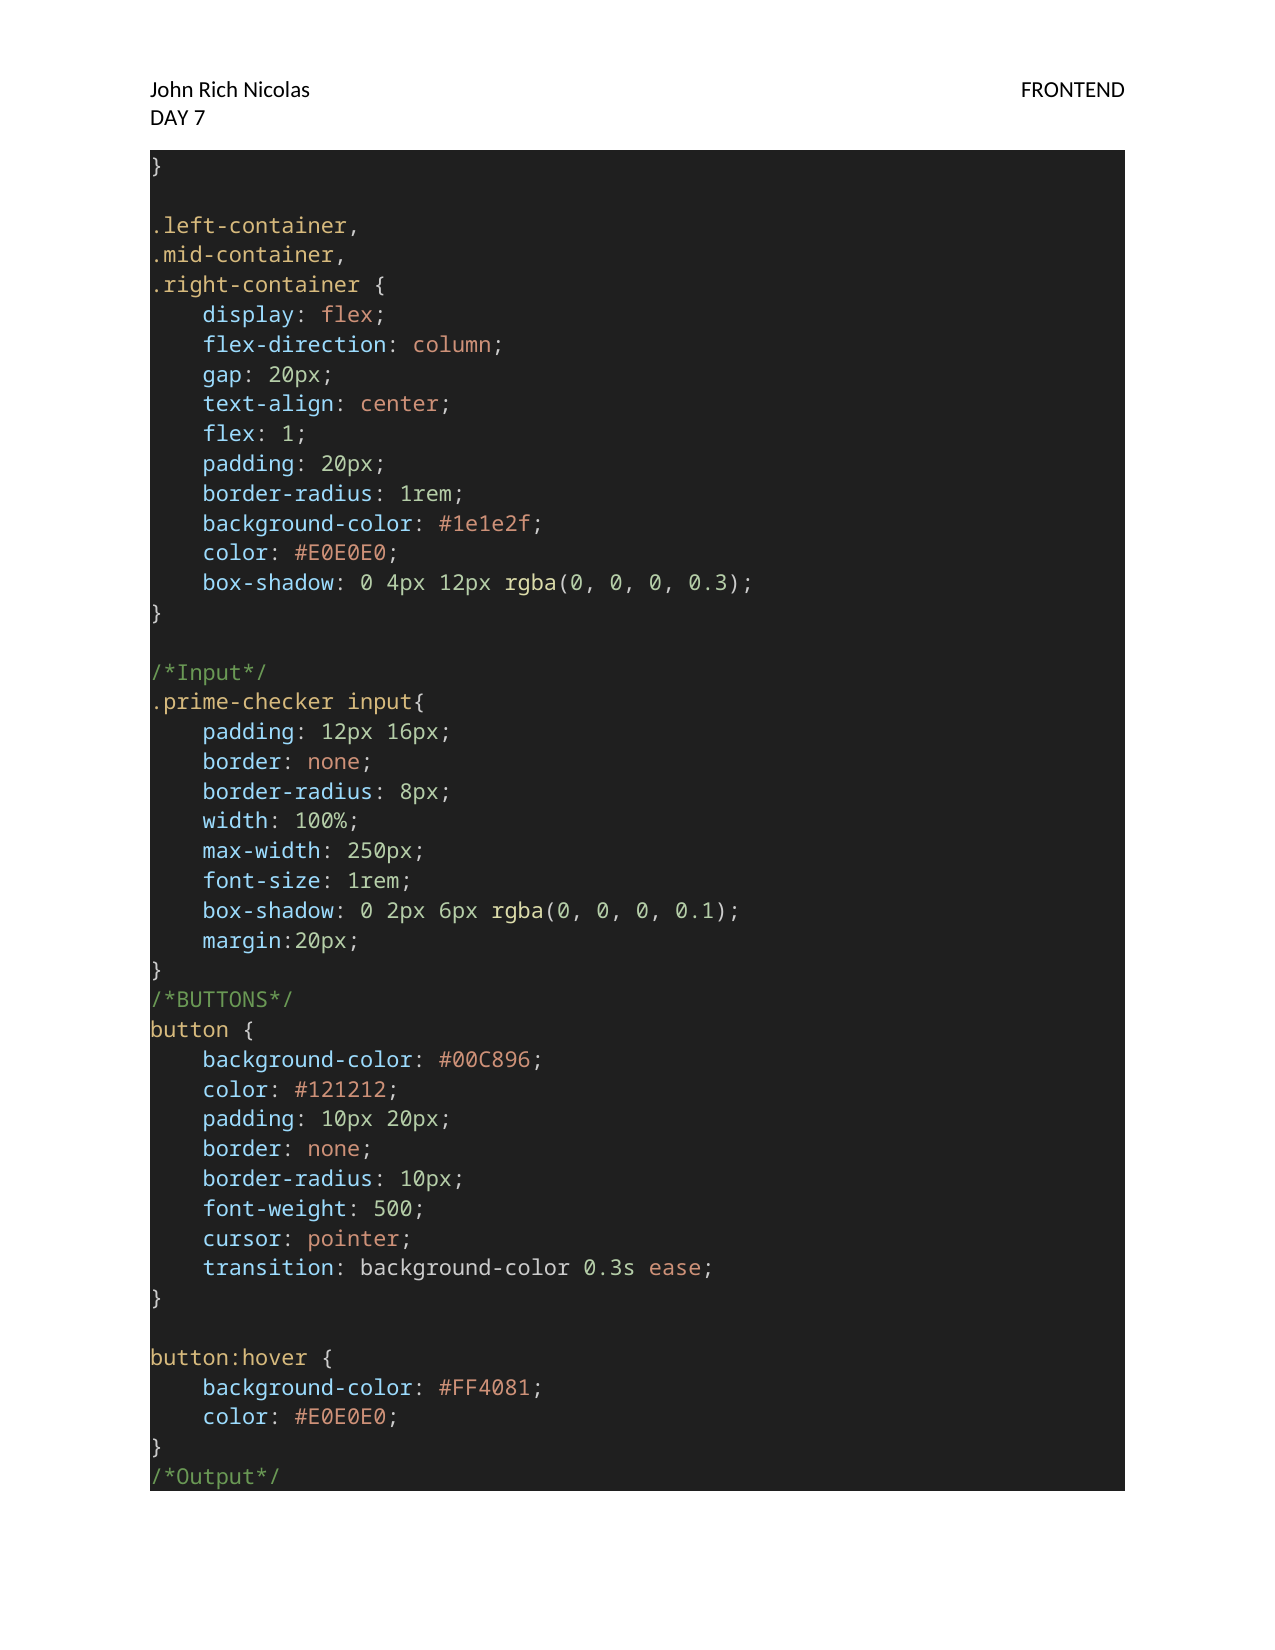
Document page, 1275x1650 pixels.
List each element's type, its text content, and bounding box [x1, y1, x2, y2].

text background-color: #1e1e2f; [150, 507, 1125, 537]
text .prime-checker input{ [150, 686, 1125, 716]
text background-color: #FF4081; [150, 1371, 1125, 1401]
text cursor: pointer; [150, 1222, 1125, 1252]
text font-weight: 500; [150, 1193, 1125, 1222]
text flex-direction: column; [150, 329, 1125, 358]
text } [150, 954, 1125, 984]
text transition: background-color 0.3s ease; [150, 1252, 1125, 1282]
text color: #E0E0E0; [150, 537, 1125, 567]
text color: #121212; [150, 1073, 1125, 1103]
text .right-container { [150, 269, 1125, 299]
text border-radius: 1rem; [150, 478, 1125, 507]
text border-radius: 8px; [150, 776, 1125, 805]
text } [150, 1431, 1125, 1461]
text } [150, 150, 1125, 180]
text border: none; [150, 1133, 1125, 1163]
text gap: 20px; [150, 358, 1125, 388]
text margin:20px; [150, 924, 1125, 954]
text padding: 20px; [150, 448, 1125, 478]
text button:hover { [150, 1342, 1125, 1371]
text } [150, 597, 1125, 627]
text .mid-container, [150, 239, 1125, 269]
text } [150, 1282, 1125, 1312]
text .left-container, [150, 209, 1125, 239]
text color: #E0E0E0; [150, 1401, 1125, 1431]
text /*Input*/ [150, 656, 1125, 686]
text padding: 10px 20px; [150, 1103, 1125, 1133]
text /*BUTTONS*/ [150, 984, 1125, 1014]
text border-radius: 10px; [150, 1163, 1125, 1193]
text box-shadow: 0 4px 12px rgba(0, 0, 0, 0.3); [150, 567, 1125, 597]
text max-width: 250px; [150, 835, 1125, 865]
text width: 100%; [150, 805, 1125, 835]
text font-size: 1rem; [150, 865, 1125, 895]
text background-color: #00C896; [150, 1044, 1125, 1073]
text button { [150, 1014, 1125, 1044]
text border: none; [150, 746, 1125, 776]
text box-shadow: 0 2px 6px rgba(0, 0, 0, 0.1); [150, 895, 1125, 924]
text flex: 1; [150, 418, 1125, 448]
text text-align: center; [150, 388, 1125, 418]
text padding: 12px 16px; [150, 716, 1125, 746]
text display: flex; [150, 299, 1125, 329]
text /*Output*/ [150, 1461, 1125, 1491]
